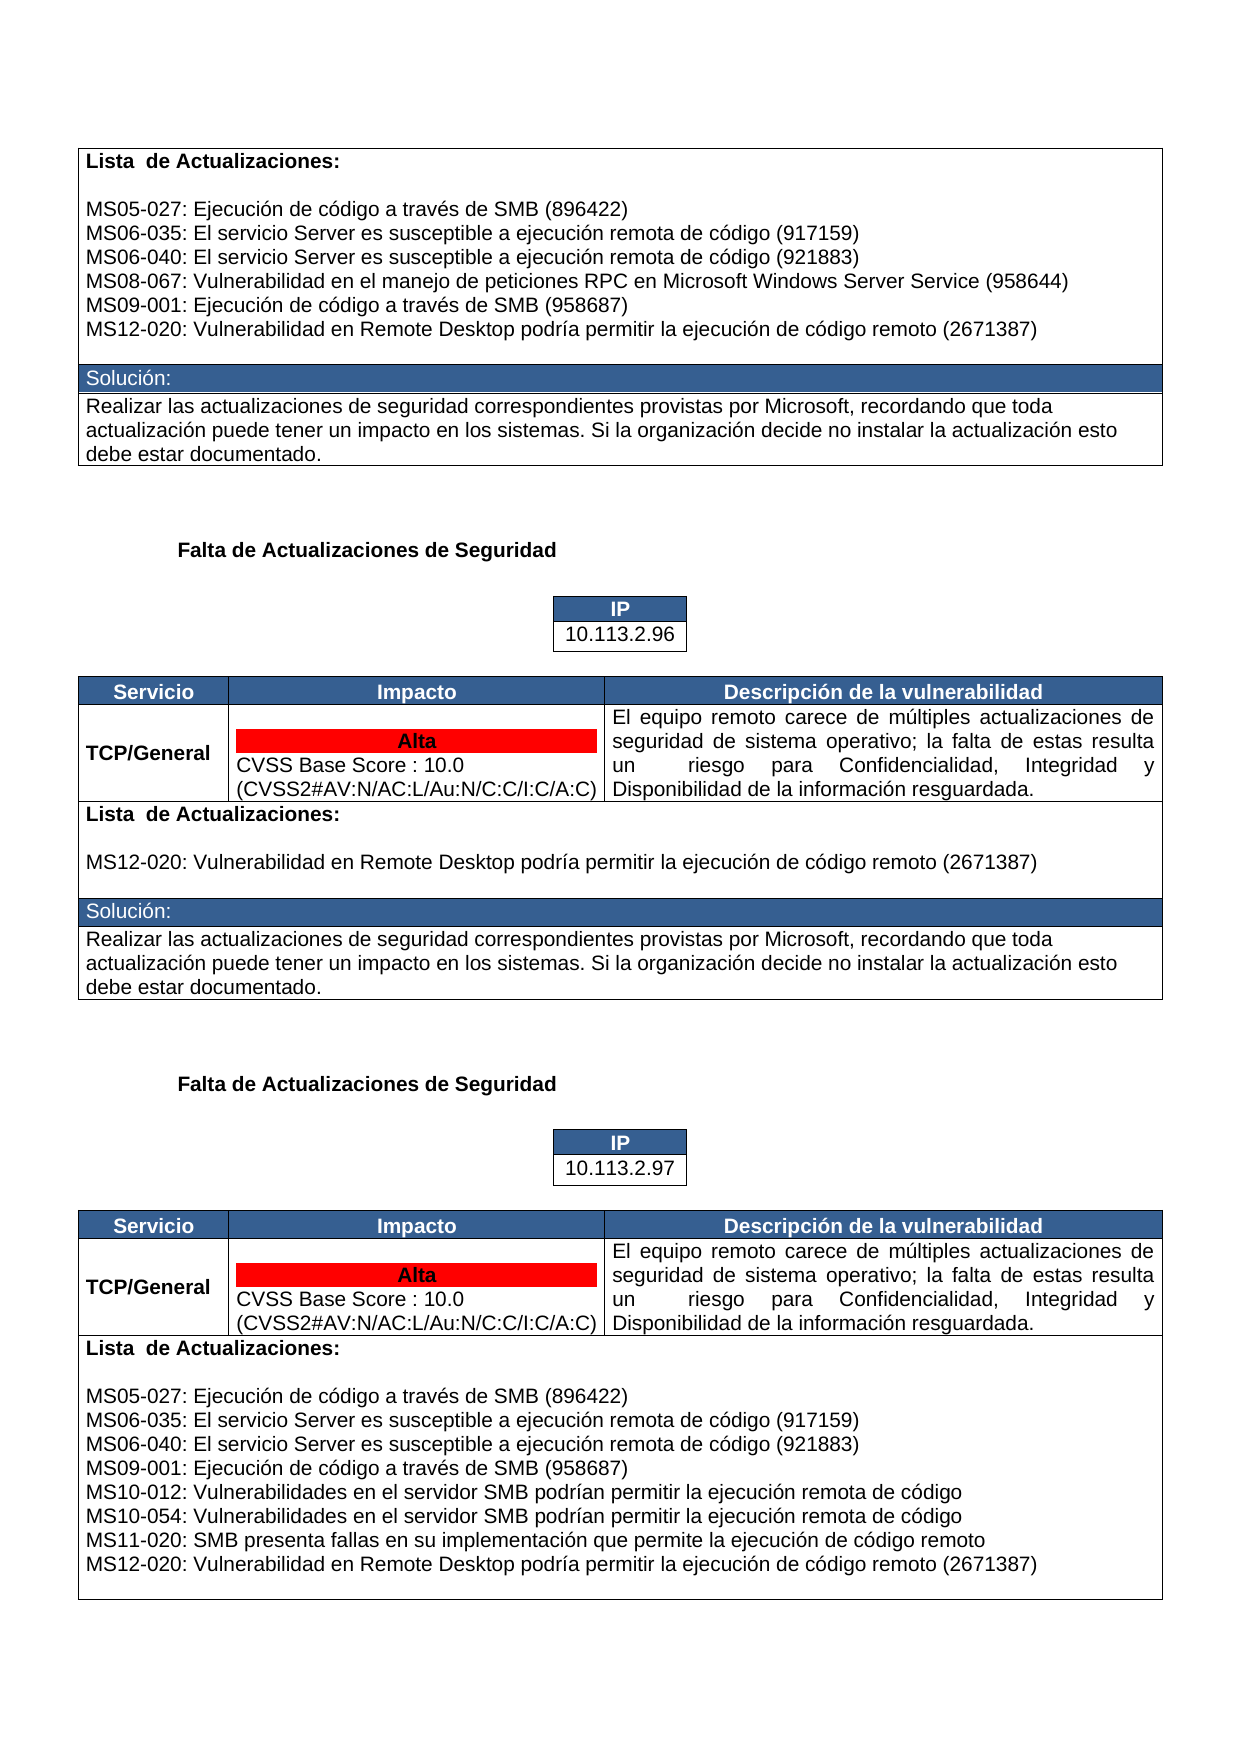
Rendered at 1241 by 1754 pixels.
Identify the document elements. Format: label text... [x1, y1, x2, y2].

table_header IP [554, 597, 686, 621]
table_header IP [554, 1130, 686, 1154]
table_cell Lista de Actualizaciones: MS05-027: Ejecución de código a través de SMB (896422) MS06-035: El servicio Server es susceptible a ejecución remota de código (917159) MS06-040: El servicio Server es susceptible a ejecución remota de código (921883) MS09-001: Ejecución de código a través de SMB (958687) MS10-012: Vulnerabilidades en el servidor SMB podrían permitir la ejecución remota de código MS10-054: Vulnerabilidades en el servidor SMB podrían permitir la ejecución remota de código MS11-020: SMB presenta fallas en su implementación que permite la ejecución de código remoto MS12-020: Vulnerabilidad en Remote Desktop podría permitir la ejecución de código remoto (2671387) [79, 1336, 1162, 1599]
table_cell 10.113.2.96 [554, 622, 686, 651]
text Falta de Actualizaciones de Seguridad [177, 538, 1063, 562]
table_cell TCP/General [79, 1239, 228, 1335]
table_header Descripción de la vulnerabilidad [605, 677, 1162, 704]
table_cell Lista de Actualizaciones: MS05-027: Ejecución de código a través de SMB (896422) MS06-035: El servicio Server es susceptible a ejecución remota de código (917159) MS06-040: El servicio Server es susceptible a ejecución remota de código (921883) MS08-067: Vulnerabilidad en el manejo de peticiones RPC en Microsoft Windows Server Service (958644) MS09-001: Ejecución de código a través de SMB (958687) MS12-020: Vulnerabilidad en Remote Desktop podría permitir la ejecución de código remoto (2671387) [79, 149, 1162, 364]
table_cell Solución: [79, 899, 1162, 926]
table_cell Solución: [79, 365, 1162, 392]
table_header Impacto [229, 1211, 604, 1238]
table_cell Lista de Actualizaciones: MS12-020: Vulnerabilidad en Remote Desktop podría permitir la ejecución de código remoto (2671387) [79, 802, 1162, 898]
text Falta de Actualizaciones de Seguridad [177, 1072, 1063, 1096]
table_header Descripción de la vulnerabilidad [605, 1211, 1162, 1238]
table_cell TCP/General [79, 705, 228, 801]
table_header Servicio [79, 1211, 228, 1238]
table_header Impacto [229, 677, 604, 704]
table_header Servicio [79, 677, 228, 704]
table_cell 10.113.2.97 [554, 1155, 686, 1185]
table_cell Alta CVSS Base Score : 10.0 (CVSS2#AV:N/AC:L/Au:N/C:C/I:C/A:C) [229, 1239, 604, 1335]
table_cell Alta CVSS Base Score : 10.0 (CVSS2#AV:N/AC:L/Au:N/C:C/I:C/A:C) [229, 705, 604, 801]
